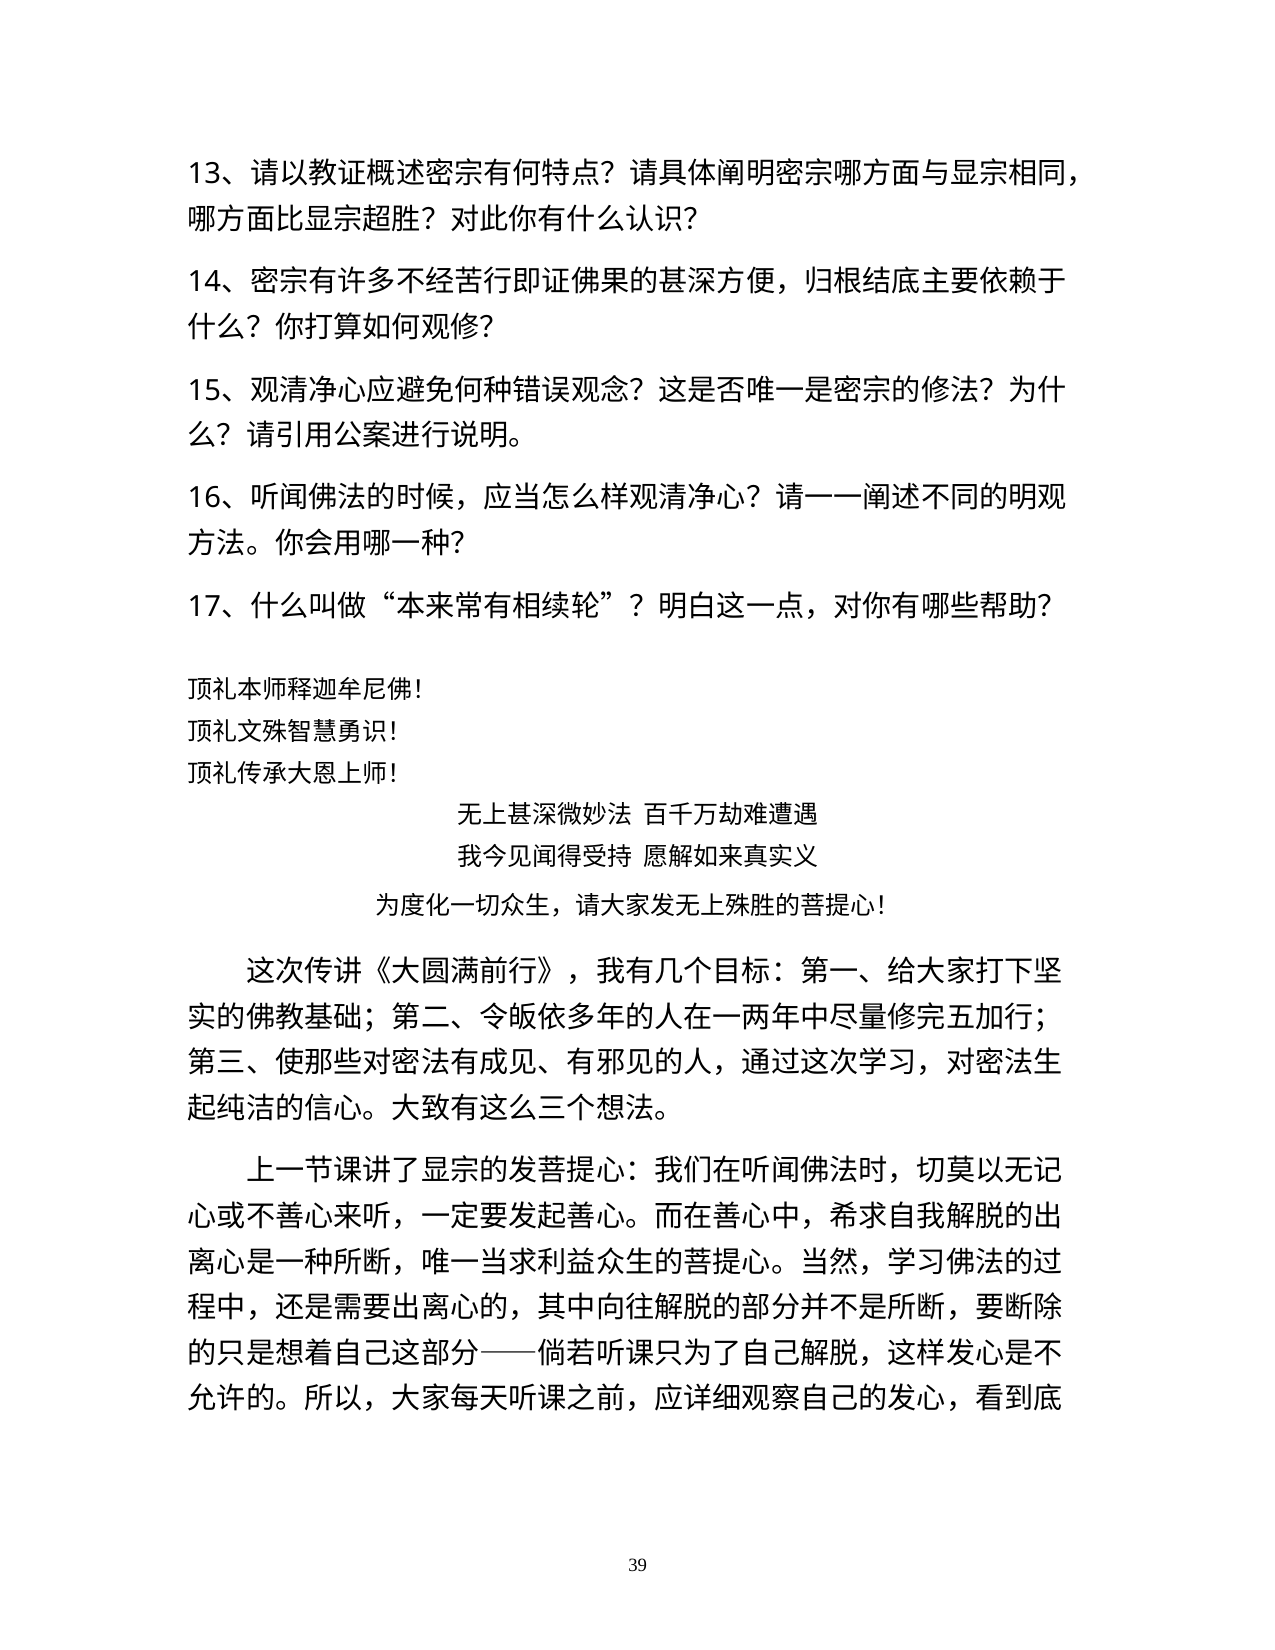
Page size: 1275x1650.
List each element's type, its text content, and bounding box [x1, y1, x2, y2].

text 14、密宗有许多不经苦行即证佛果的甚深方便，归根结底主要依赖于什么？你打算如何观修？ [187, 258, 1087, 346]
text 16、听闻佛法的时候，应当怎么样观清净心？请一一阐述不同的明观方法。你会用哪一种？ [187, 474, 1087, 562]
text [187, 1147, 1087, 1417]
text 15、观清净心应避免何种错误观念？这是否唯一是密宗的修法？为什么？请引用公案进行说明。 [187, 366, 1087, 454]
text 无上甚深微妙法 百千万劫难遭遇 [187, 790, 1087, 832]
text 13、请以教证概述密宗有何特点？请具体阐明密宗哪方面与显宗相同，哪方面比显宗超胜？对此你有什么认识？ [187, 150, 1087, 238]
text 顶礼本师释迦牟尼佛！ [187, 665, 1087, 707]
text 17、什么叫做“本来常有相续轮”？明白这一点，对你有哪些帮助？ [187, 582, 1087, 624]
text 顶礼文殊智慧勇识！ [187, 707, 1087, 749]
text 我今见闻得受持 愿解如来真实义 [187, 832, 1087, 874]
text 这次传讲《大圆满前行》，我有几个目标：第一、给大家打下坚实的佛教基础；第二、令皈依多年的人在一两年中尽量修完五加行；第三、使那些对密法有成见、有邪见的人，通过这次学习，对密法生起纯洁的信心。大致有这么三个想法。 [187, 948, 1087, 1127]
text 顶礼传承大恩上师！ [187, 749, 1087, 790]
text 为度化一切众生，请大家发无上殊胜的菩提心！ [187, 881, 1087, 923]
